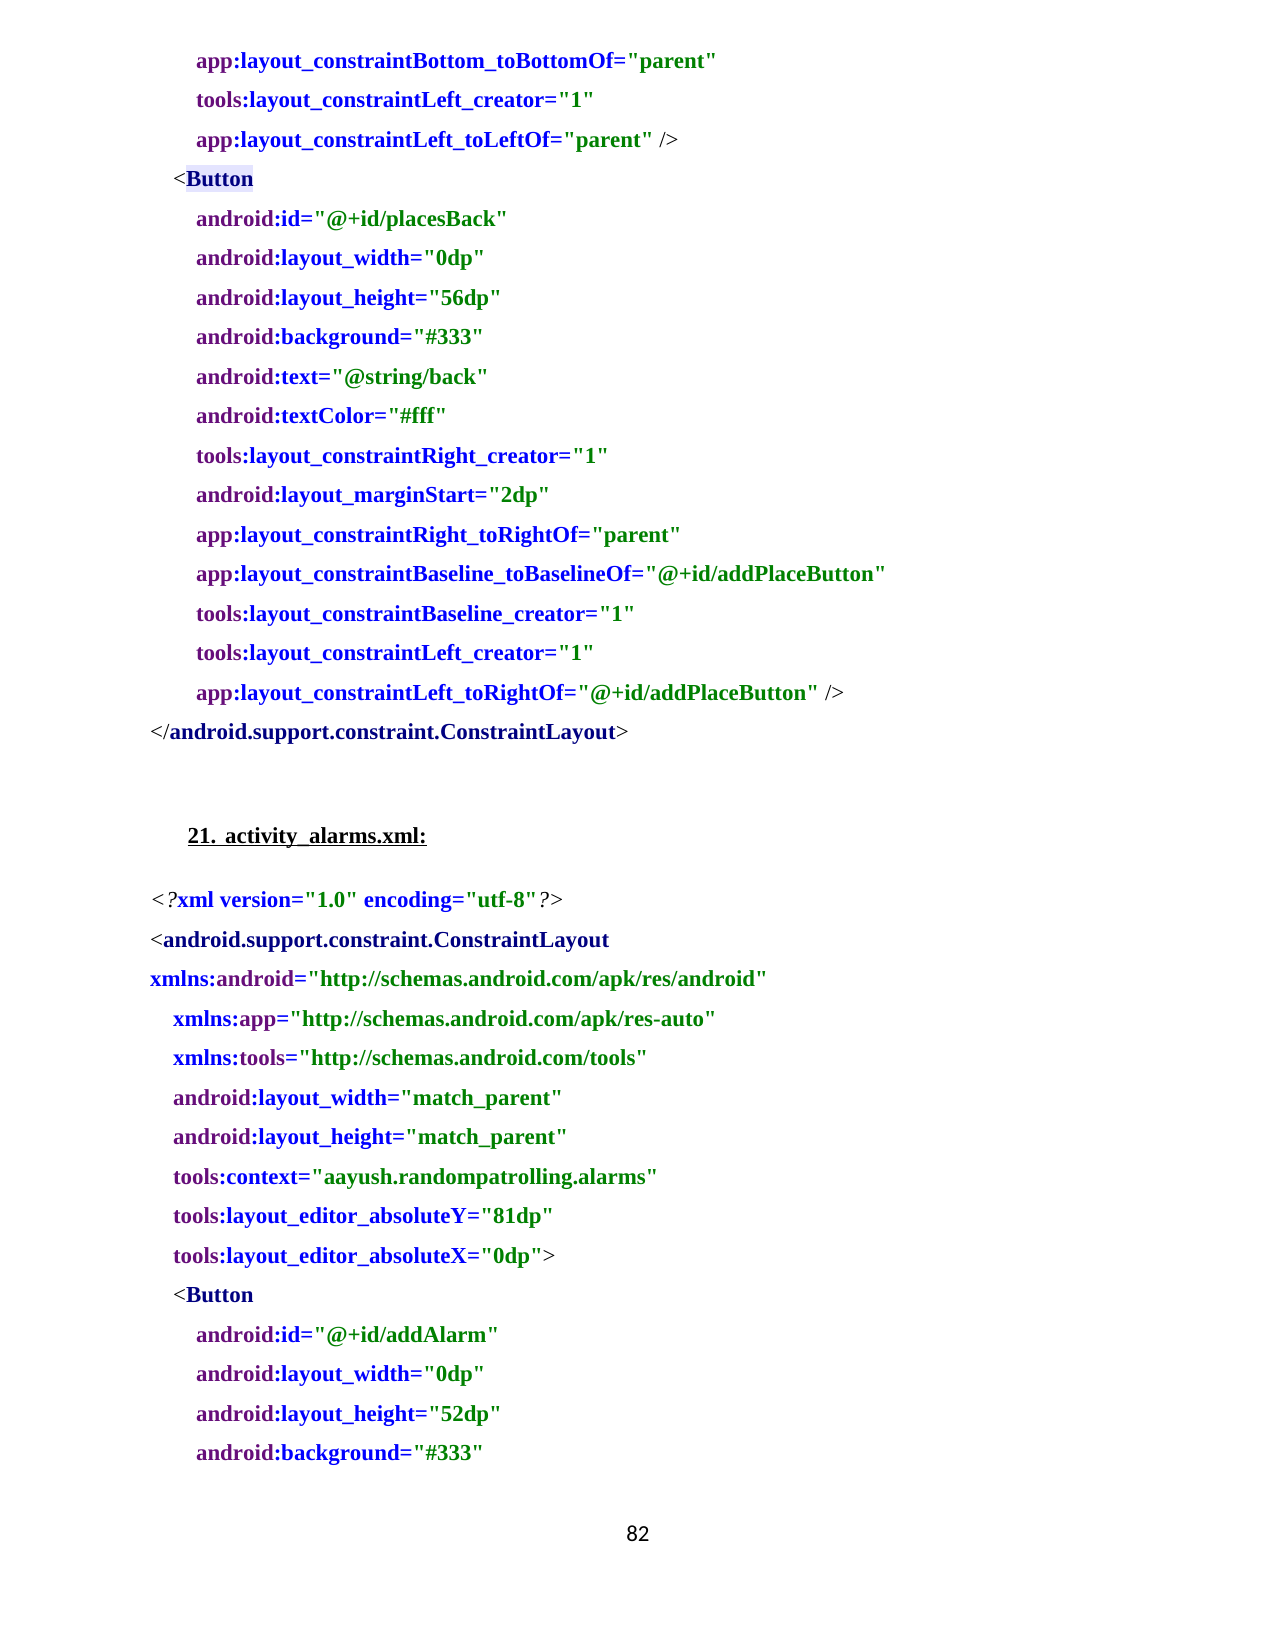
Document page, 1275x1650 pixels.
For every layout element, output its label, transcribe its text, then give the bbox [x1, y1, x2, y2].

list activity_alarms.xml: [187, 822, 1125, 848]
